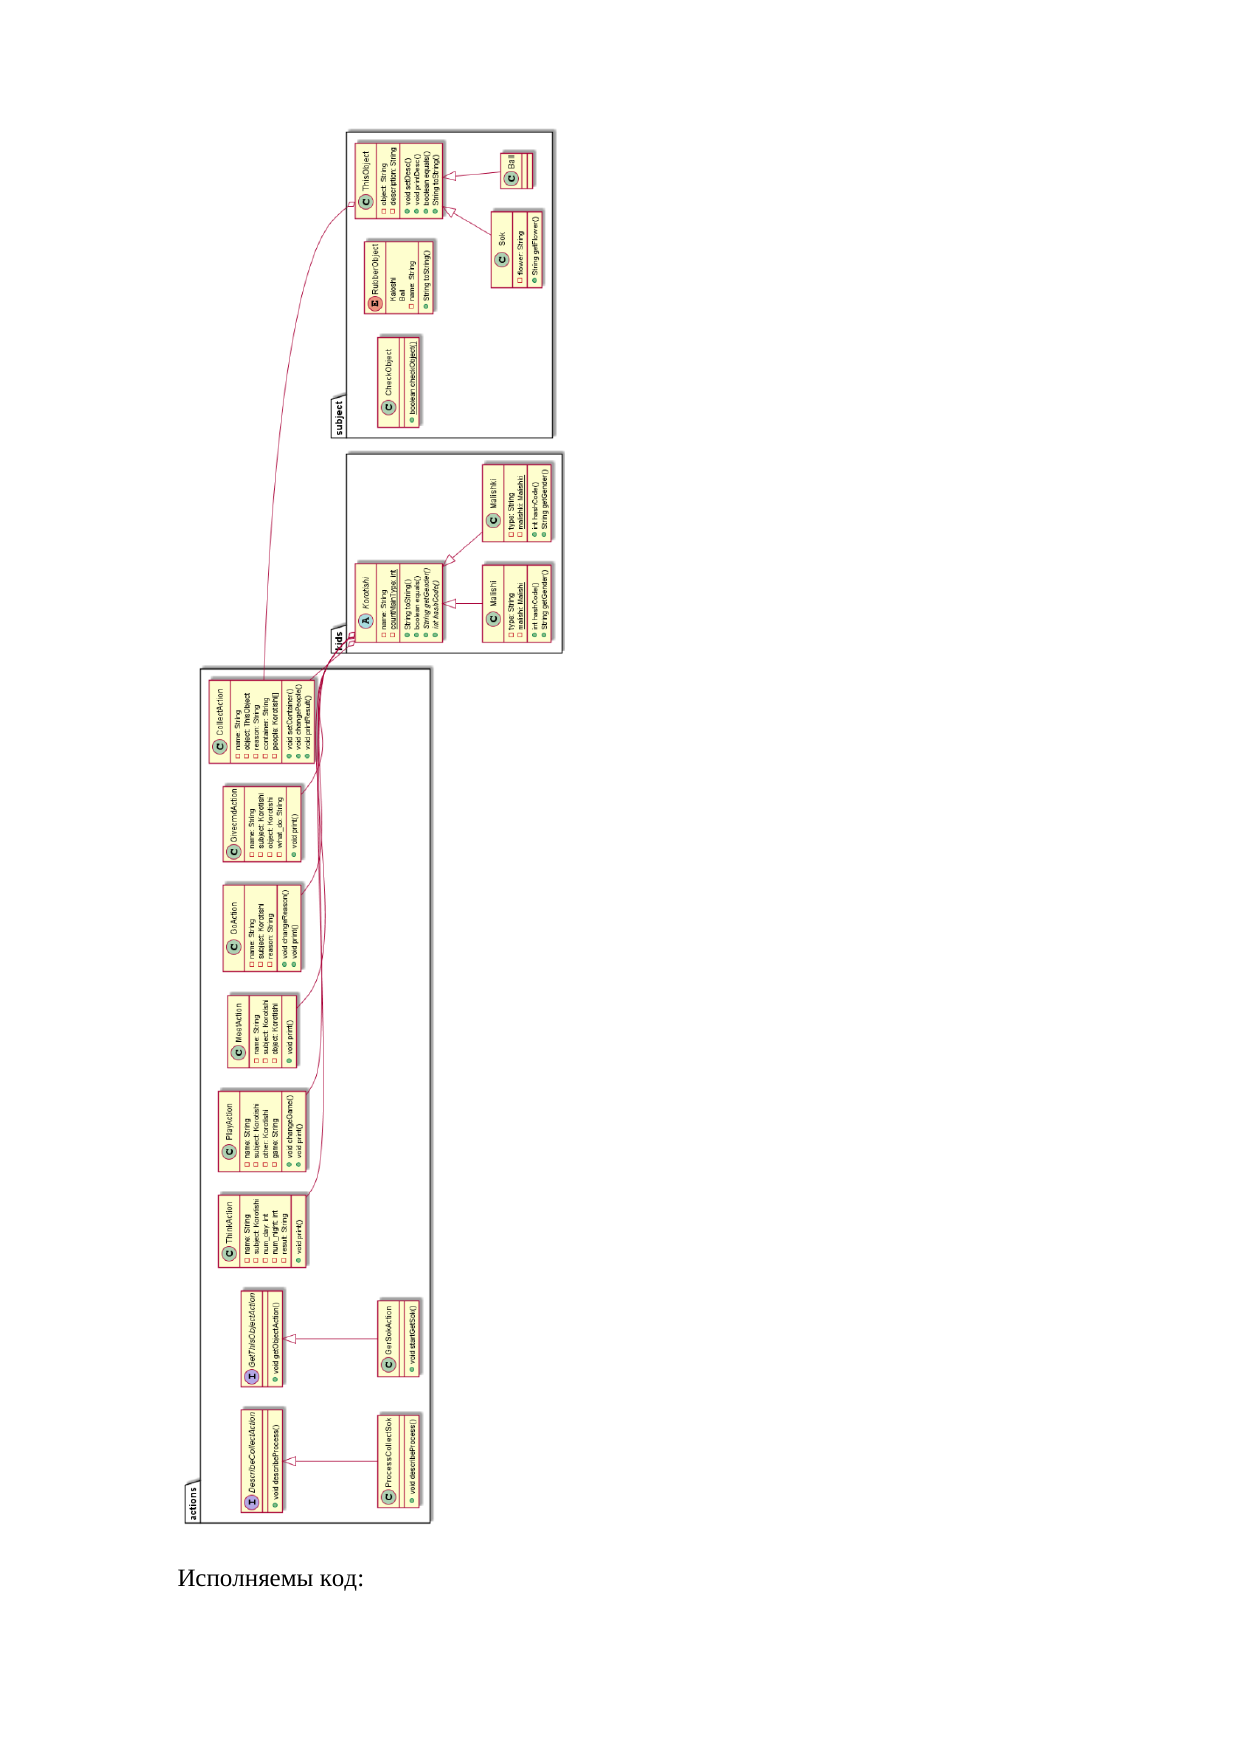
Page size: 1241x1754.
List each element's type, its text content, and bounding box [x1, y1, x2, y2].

picture [181, 123, 565, 1532]
text Исполняемы код: [177, 1563, 1152, 1592]
